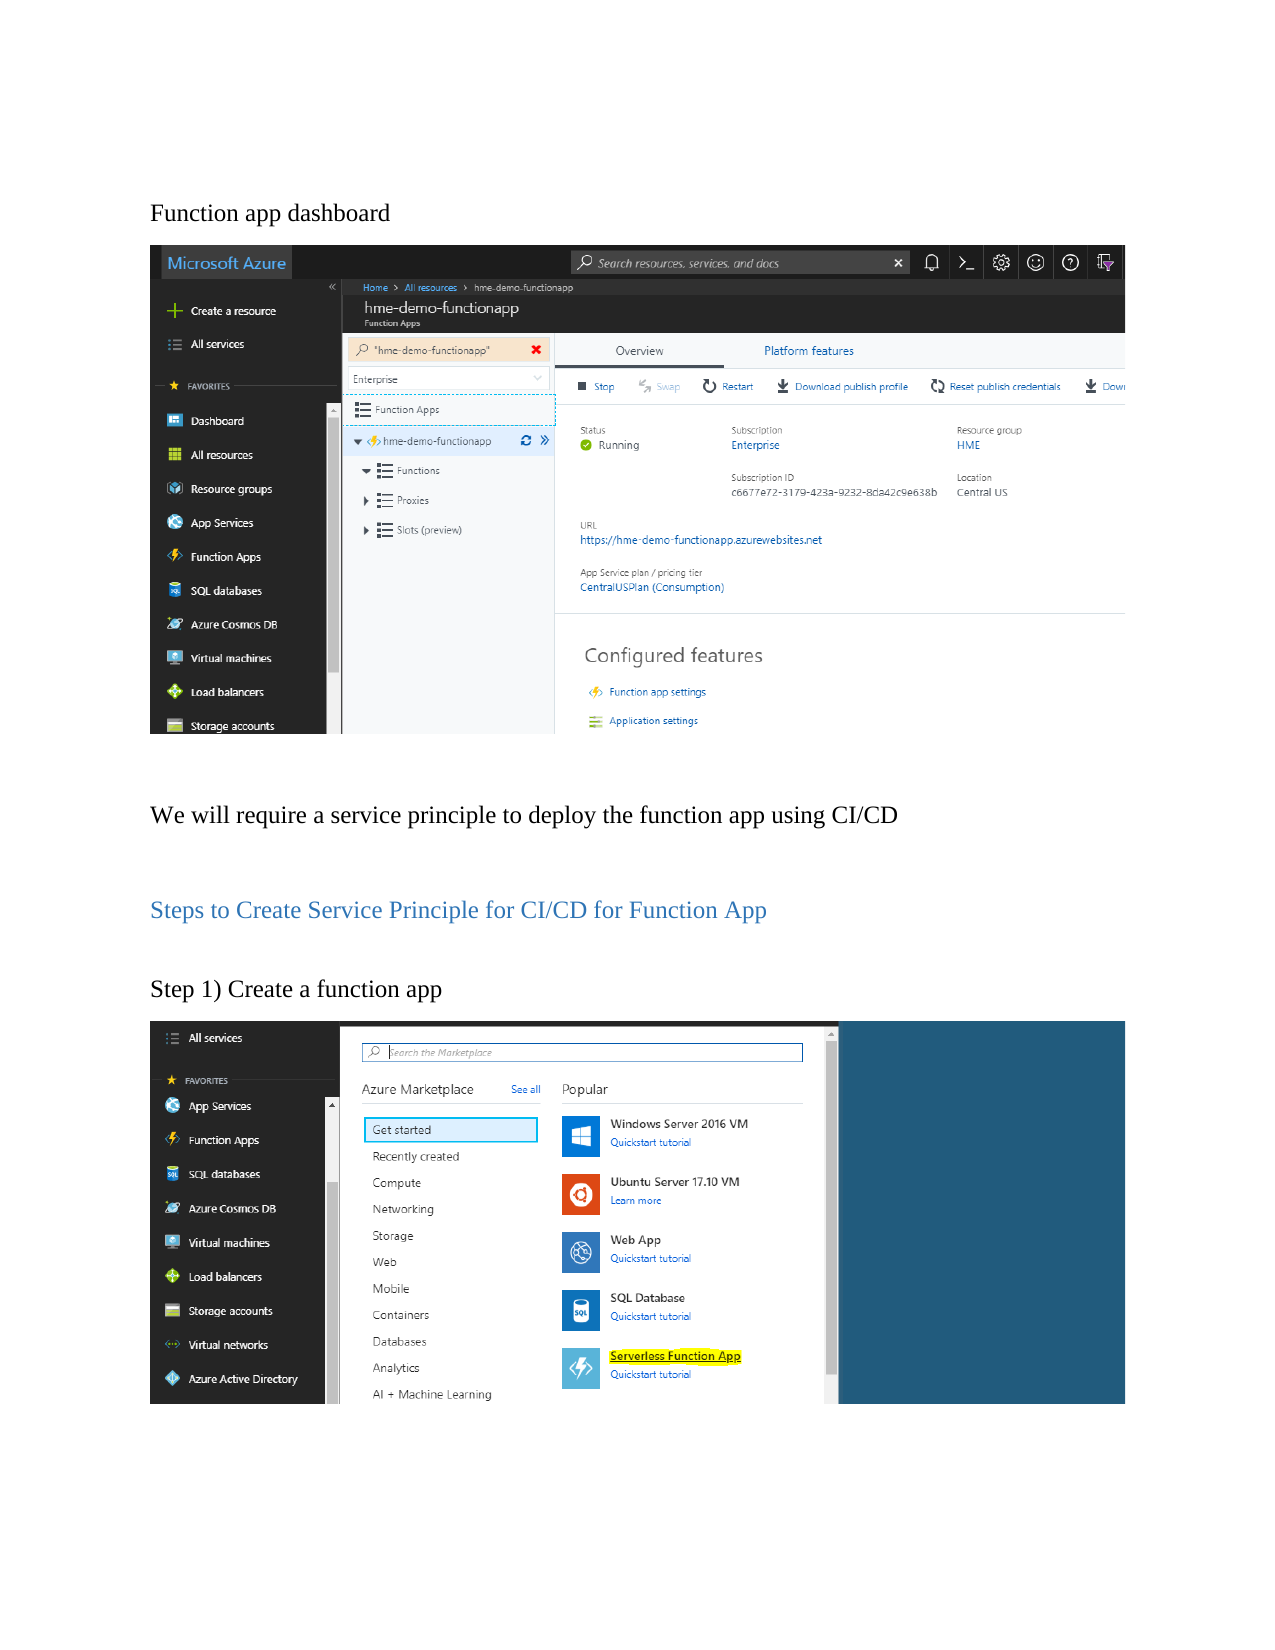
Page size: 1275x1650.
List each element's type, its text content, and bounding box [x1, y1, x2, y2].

picture [150, 245, 1125, 734]
subtitle Steps to Create Service Principle for CI/CD for Function App [150, 895, 1125, 924]
picture [150, 1021, 1125, 1404]
text We will require a service principle to deploy the function app using CI/CD [150, 800, 1125, 829]
text Function app dashboard [150, 198, 1125, 226]
text Step 1) Create a function app [150, 974, 1125, 1003]
